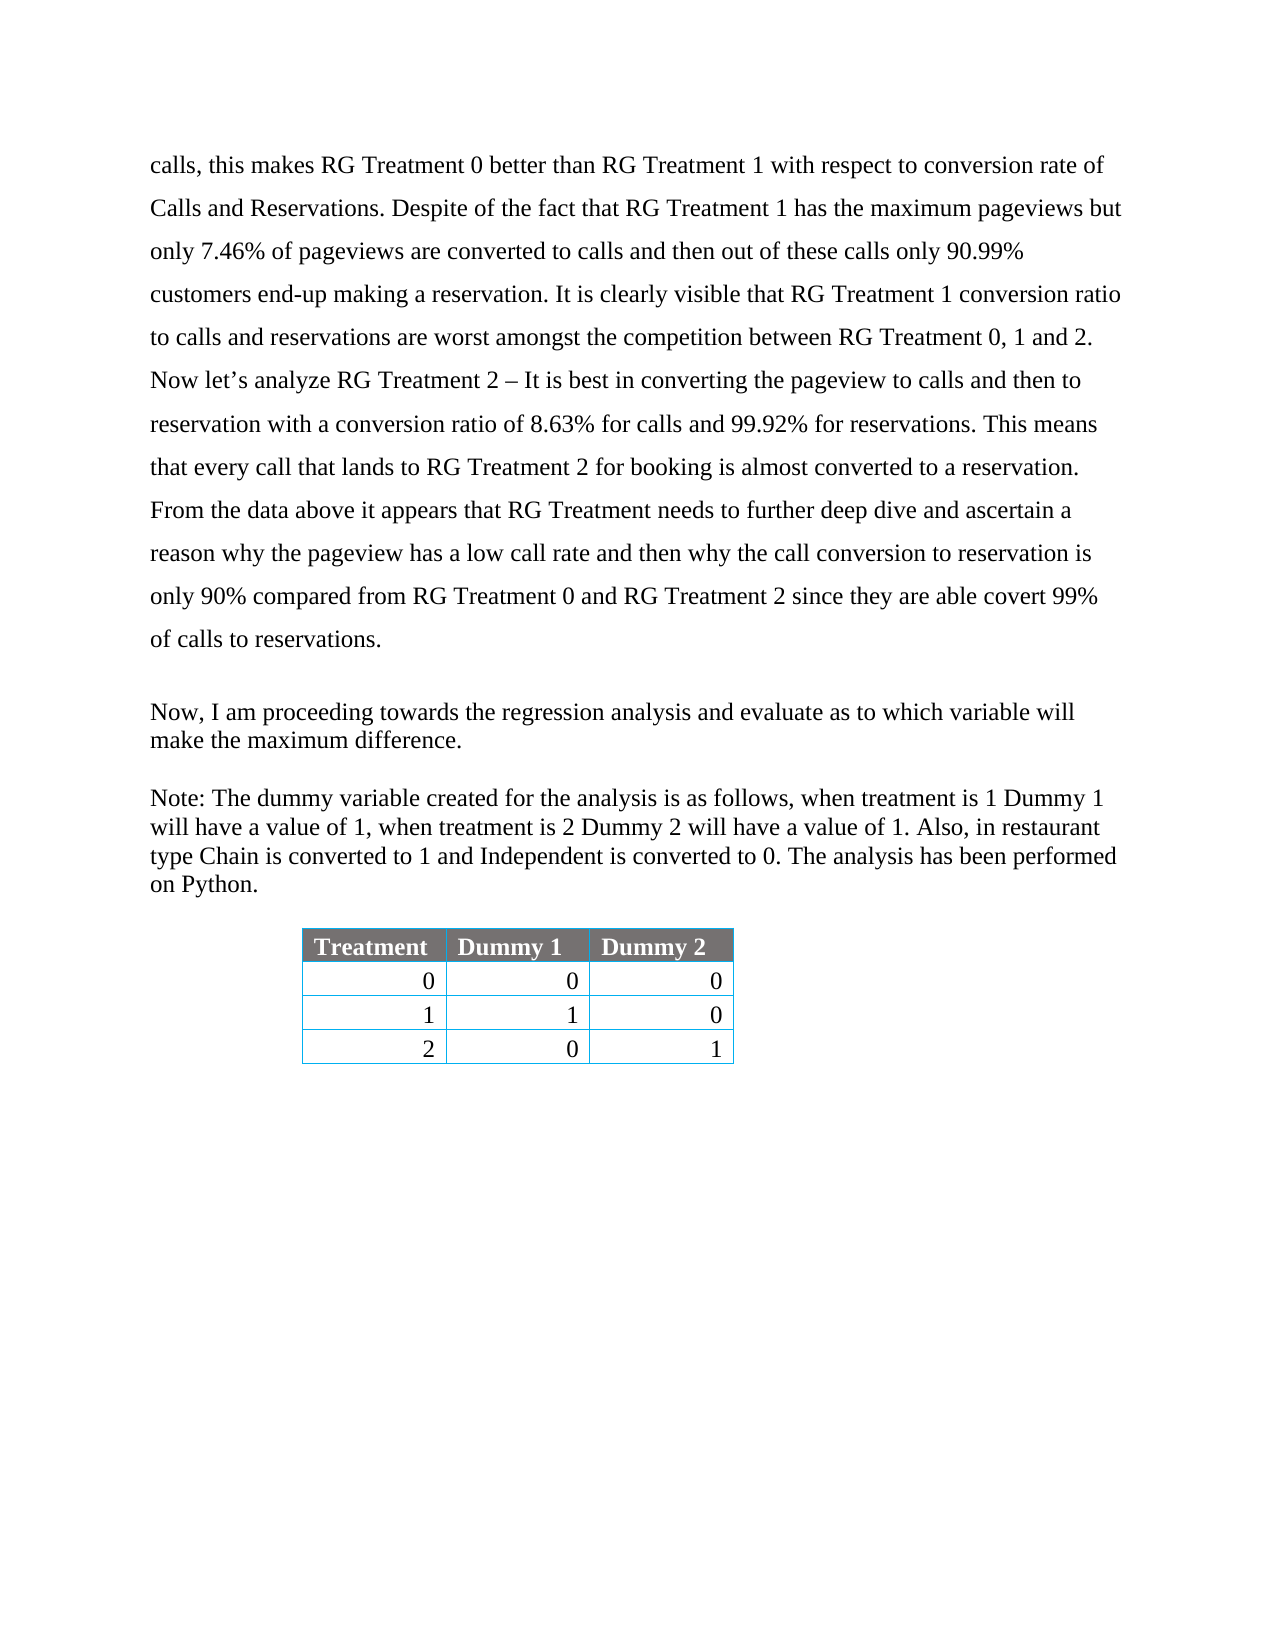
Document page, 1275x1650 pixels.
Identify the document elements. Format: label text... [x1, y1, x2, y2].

table_cell 1 [590, 1030, 733, 1062]
table_cell 0 [590, 996, 733, 1029]
table_header Treatment [303, 929, 446, 961]
table_cell 0 [447, 962, 589, 995]
table_header Dummy 2 [590, 929, 733, 961]
table_cell 0 [590, 962, 733, 995]
table_header Dummy 1 [447, 929, 589, 961]
table_cell 1 [303, 996, 446, 1029]
text Note: The dummy variable created for the analysis is as follows, when treatment is 1 Dummy 1 will have a value of 1, when treatment is 2 Dummy 2 will have a value of 1. Also, in restaurant type Chain is converted to 1 and Independent is converted to 0. The analysis has been performed on Python. [150, 783, 1125, 898]
table_cell 0 [303, 962, 446, 995]
table_cell 2 [303, 1030, 446, 1062]
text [150, 150, 1125, 653]
text Now, I am proceeding towards the regression analysis and evaluate as to which variable will make the maximum difference. [150, 697, 1125, 754]
table_cell 1 [447, 996, 589, 1029]
table_cell 0 [447, 1030, 589, 1062]
